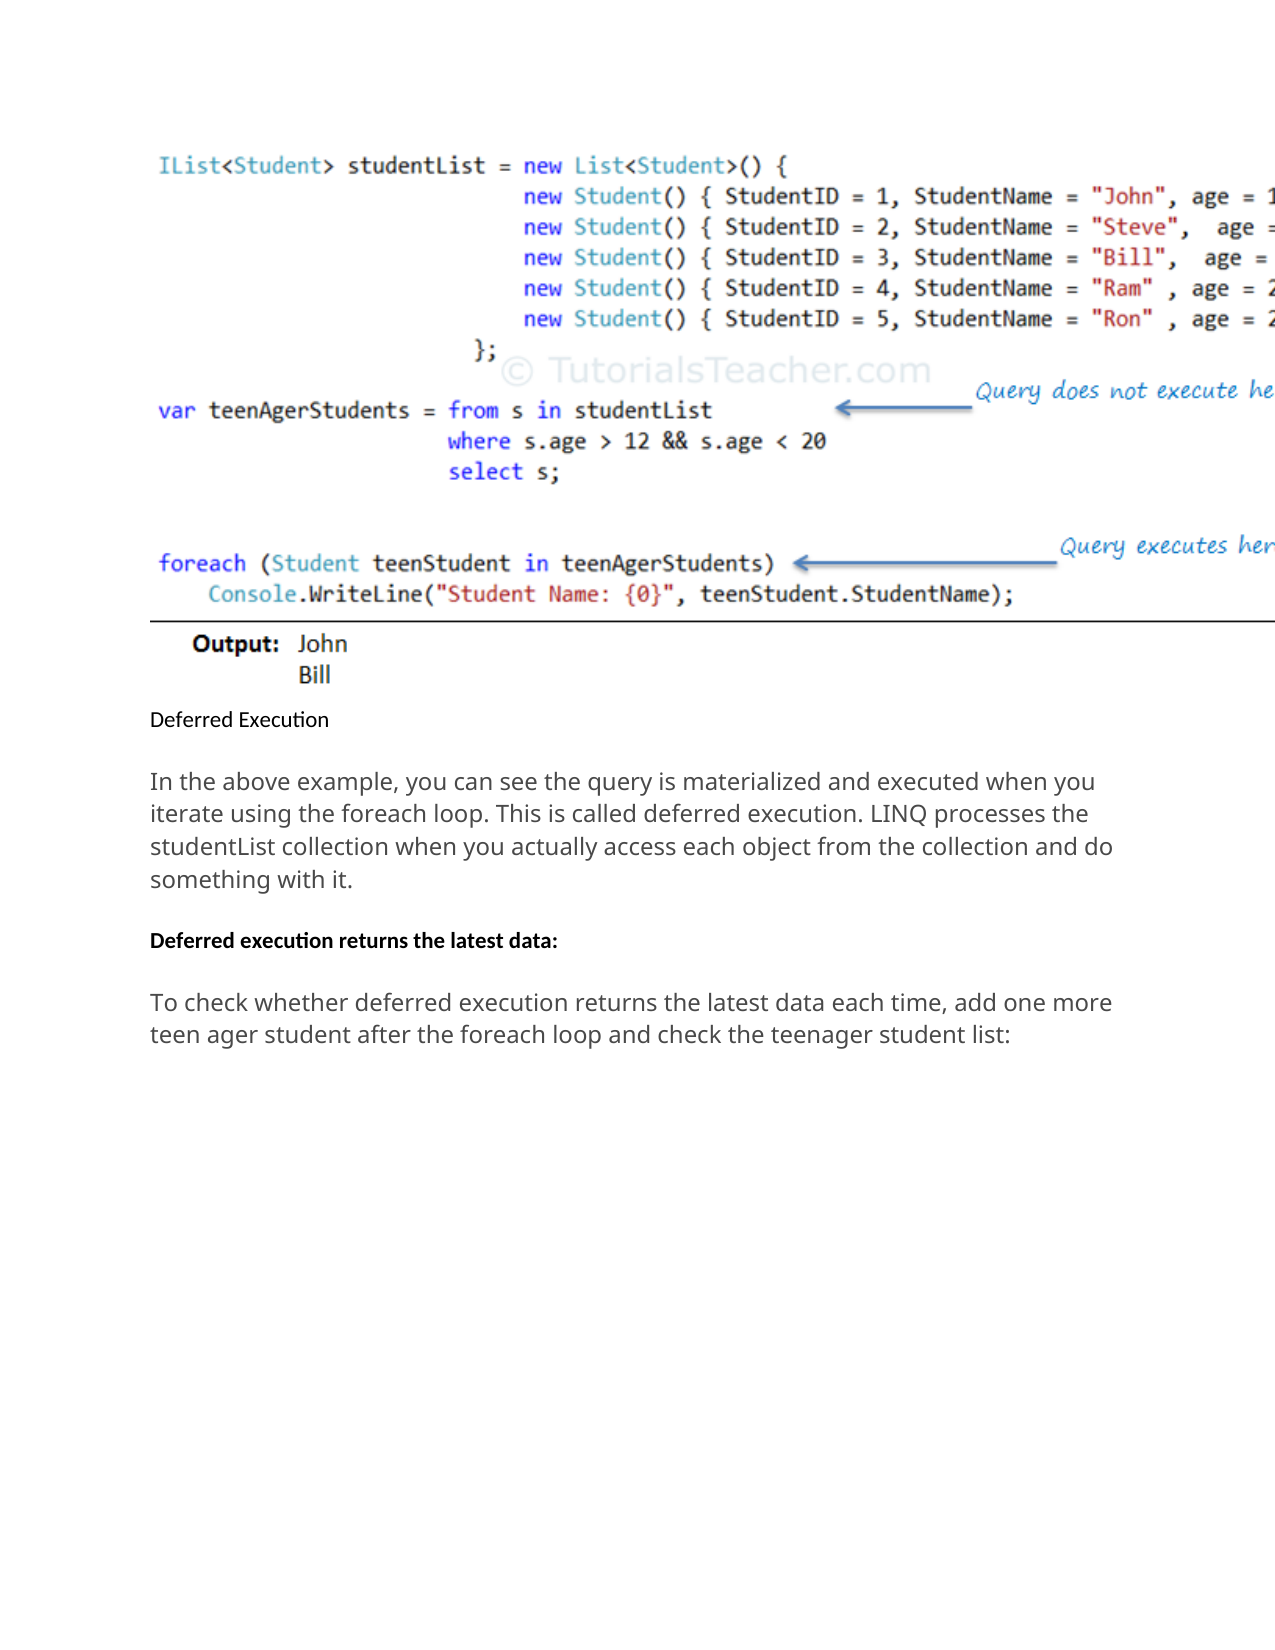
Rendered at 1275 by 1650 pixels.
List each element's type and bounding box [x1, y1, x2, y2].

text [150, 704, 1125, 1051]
picture [150, 150, 1275, 704]
